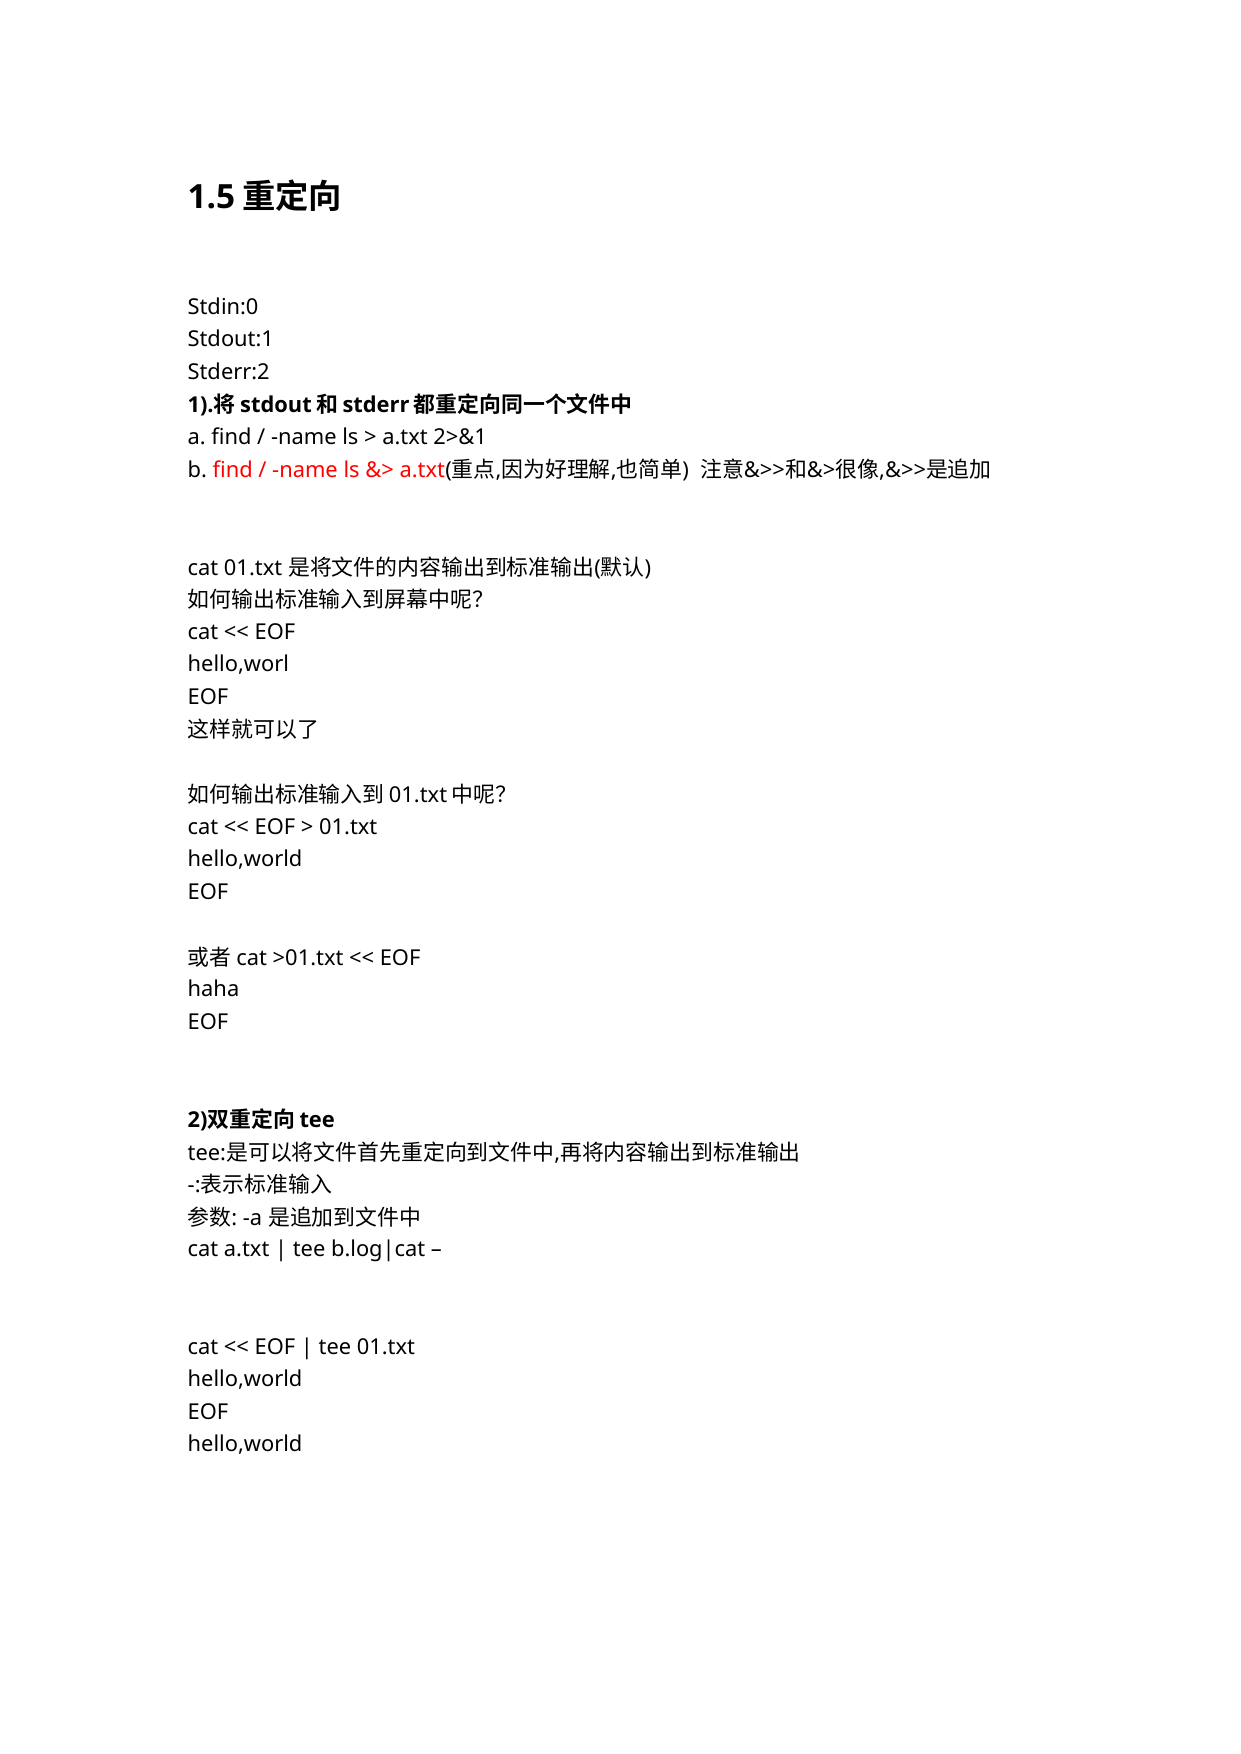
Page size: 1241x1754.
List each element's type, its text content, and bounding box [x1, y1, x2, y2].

text Stderr:2 [187, 354, 1053, 387]
text EOF [187, 874, 1053, 907]
text EOF [187, 1394, 1053, 1427]
text 2)双重定向tee [187, 1102, 1053, 1134]
text tee:是可以将文件首先重定向到文件中,再将内容输出到标准输出 [187, 1134, 1053, 1167]
text Stdin:0 [187, 289, 1053, 322]
text cat << EOF | tee 01.txt [187, 1329, 1053, 1362]
text -:表示标准输入 [187, 1167, 1053, 1199]
subtitle 1.5重定向 [187, 162, 1053, 227]
text cat << EOF [187, 614, 1053, 647]
text Stdout:1 [187, 322, 1053, 354]
text 如何输出标准输入到屏幕中呢？ [187, 582, 1053, 614]
text hello,worl [187, 647, 1053, 679]
text hello,world [187, 842, 1053, 874]
text cat 01.txt 是将文件的内容输出到标准输出(默认) [187, 549, 1053, 582]
text cat << EOF > 01.txt [187, 809, 1053, 842]
text 1).将stdout和stderr都重定向同一个文件中 [187, 387, 1053, 419]
text 这样就可以了 [187, 712, 1053, 744]
text haha [187, 972, 1053, 1004]
text EOF [187, 1004, 1053, 1037]
text cat a.txt | tee b.log|cat – [187, 1232, 1053, 1264]
text 参数: -a 是追加到文件中 [187, 1199, 1053, 1232]
text 或者 cat >01.txt << EOF [187, 939, 1053, 972]
text 如何输出标准输入到01.txt中呢？ [187, 777, 1053, 809]
text a. find / -name ls > a.txt 2>&1 [187, 419, 1053, 452]
text hello,world [187, 1362, 1053, 1394]
text hello,world [187, 1427, 1053, 1459]
text b. find / -name ls &> a.txt(重点,因为好理解,也简单) 注意&>>和&>很像,&>>是追加 [187, 452, 1053, 484]
text EOF [187, 679, 1053, 712]
